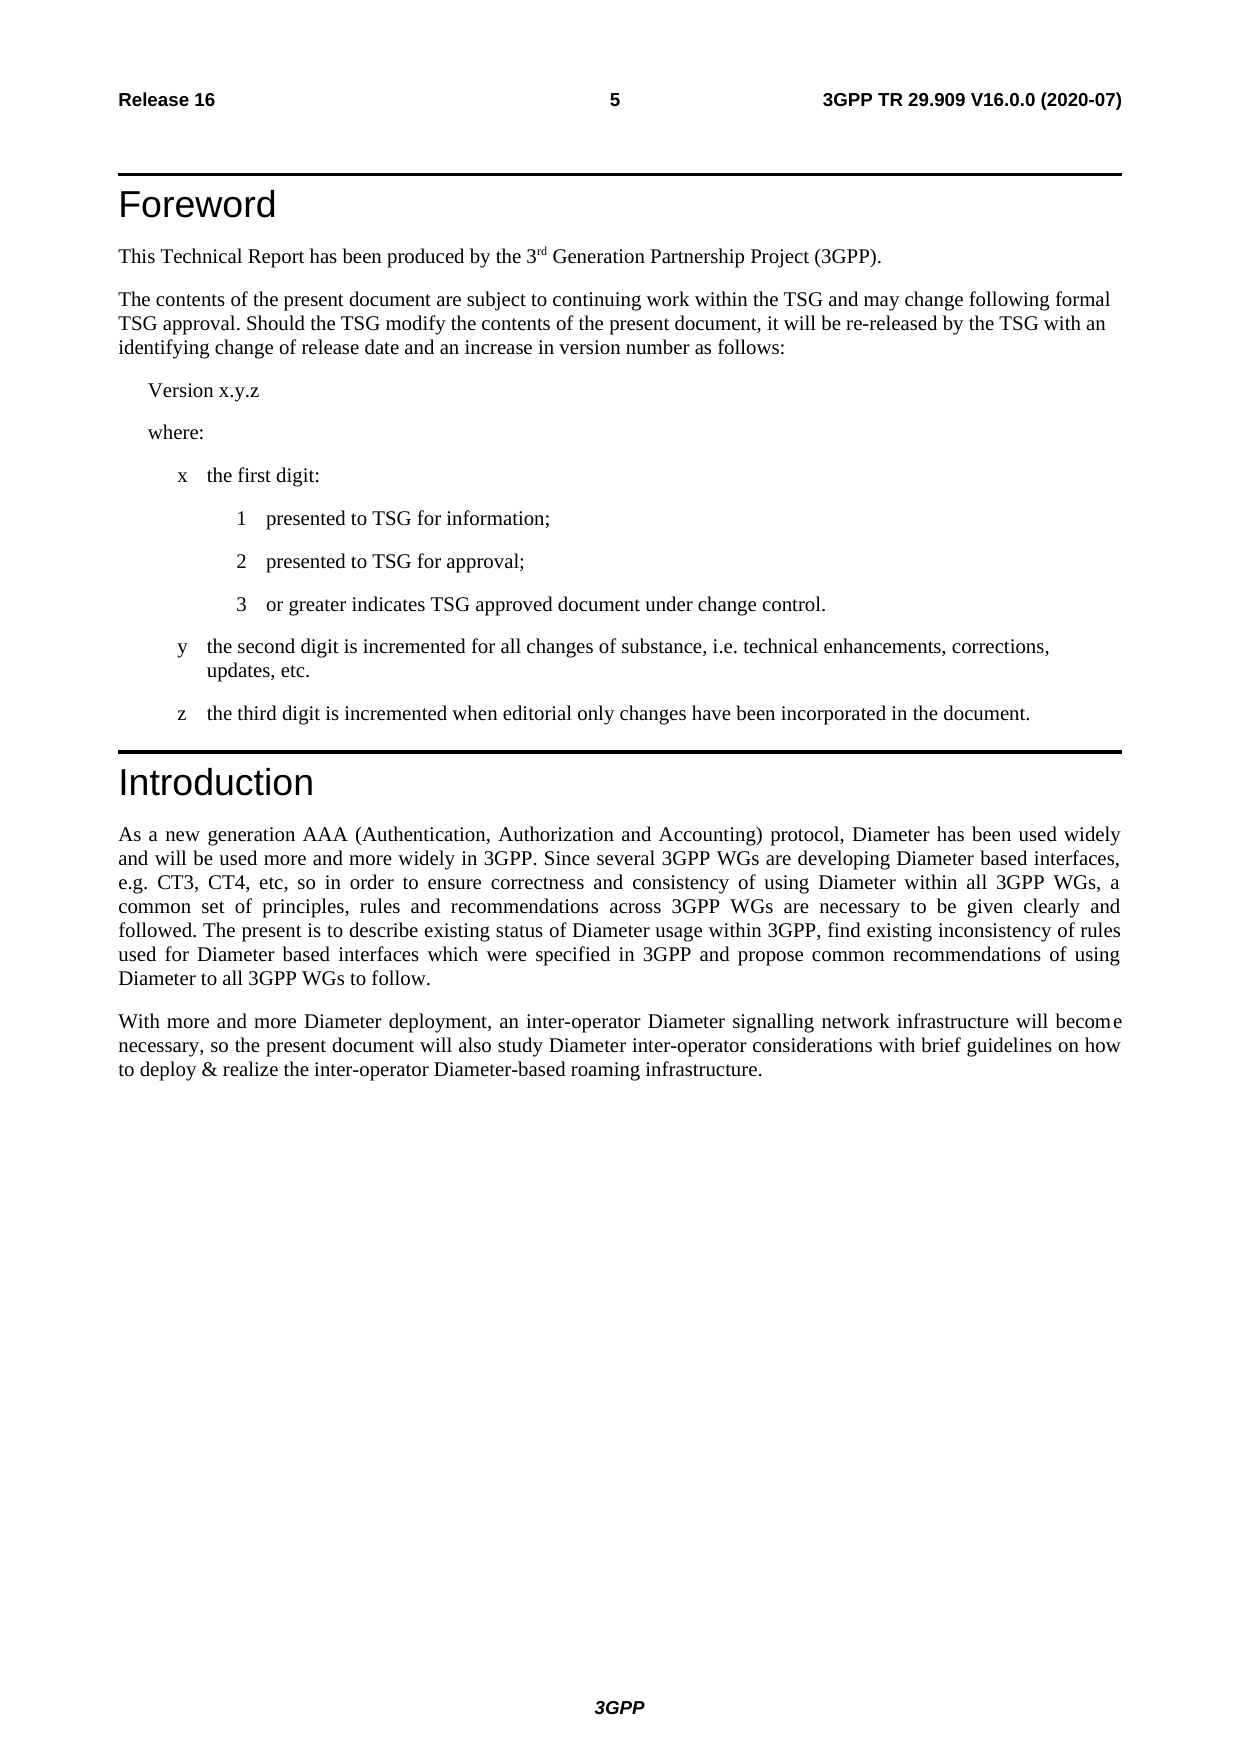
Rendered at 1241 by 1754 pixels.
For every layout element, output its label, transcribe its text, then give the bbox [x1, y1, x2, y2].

text 3 or greater indicates TSG approved document under change control. [236, 592, 1122, 616]
text y the second digit is incremented for all changes of substance, i.e. technical enhancements, corrections, updates, etc. [177, 634, 1122, 682]
subtitle Foreword [118, 176, 1122, 225]
text 1 presented to TSG for information; [236, 506, 1122, 530]
text With more and more Diameter deployment, an inter-operator Diameter signalling network infrastructure will become necessary, so the present document will also study Diameter inter-operator considerations with brief guidelines on how to deploy & realize the inter-operator Diameter-based roaming infrastructure. [118, 1009, 1122, 1081]
text As a new generation AAA (Authentication, Authorization and Accounting) protocol, Diameter has been used widely and will be used more and more widely in 3GPP. Since several 3GPP WGs are developing Diameter based interfaces, e.g. CT3, CT4, etc, so in order to ensure correctness and consistency of using Diameter within all 3GPP WGs, a common set of principles, rules and recommendations across 3GPP WGs are necessary to be given clearly and followed. The present is to describe existing status of Diameter usage within 3GPP, find existing inconsistency of rules used for Diameter based interfaces which were specified in 3GPP and propose common recommendations of using Diameter to all 3GPP WGs to follow. [118, 822, 1122, 990]
text Version x.y.z [148, 377, 1122, 402]
text The contents of the present document are subject to continuing work within the TSG and may change following formal TSG approval. Should the TSG modify the contents of the present document, it will be re-released by the TSG with an identifying change of release date and an increase in version number as follows: [118, 287, 1122, 359]
text where: [148, 420, 1122, 444]
text x the first digit: [177, 463, 1122, 487]
text 2 presented to TSG for approval; [236, 549, 1122, 573]
text z the third digit is incremented when editorial only changes have been incorporated in the document. [177, 701, 1122, 725]
subtitle Introduction [118, 754, 1122, 803]
text This Technical Report has been produced by the 3rd Generation Partnership Project (3GPP). [118, 244, 1122, 268]
